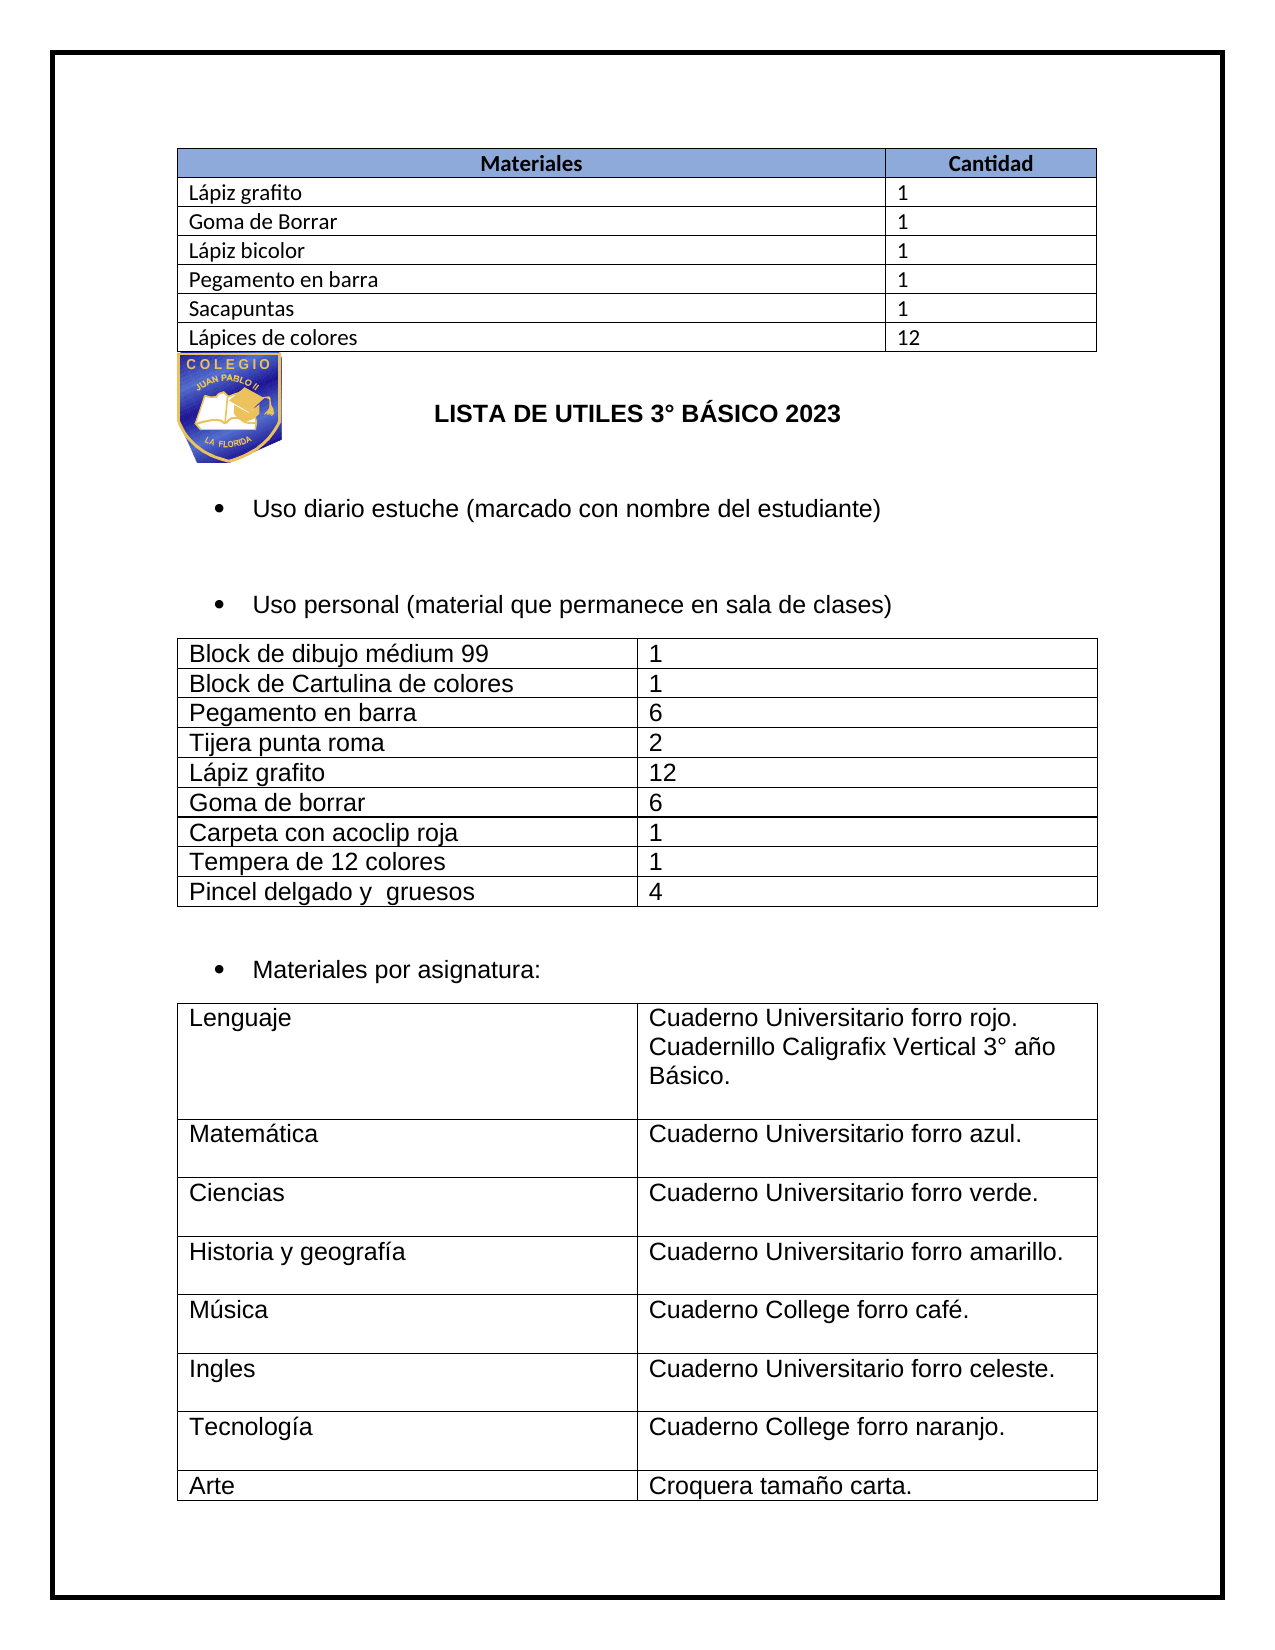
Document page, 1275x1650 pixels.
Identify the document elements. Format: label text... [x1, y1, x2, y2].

table_header Cantidad [886, 149, 1096, 177]
table_header Cuaderno Universitario forro rojo. Cuadernillo Caligrafix Vertical 3° año Básico. [638, 1004, 1097, 1118]
table_cell 1 [886, 236, 1096, 264]
list Uso diario estuche (marcado con nombre del estudiante) [215, 494, 1098, 523]
table_cell Tempera de 12 colores [178, 847, 637, 876]
list Uso personal (material que permanece en sala de clases) [215, 590, 1098, 619]
table_header Block de dibujo médium 99 [178, 639, 637, 667]
text LISTA DE UTILES 3° BÁSICO 2023 [177, 399, 1098, 428]
table_cell 1 [638, 847, 1097, 876]
table_cell Sacapuntas [178, 294, 885, 322]
table_cell Goma de borrar [178, 788, 637, 816]
table_cell 12 [886, 323, 1096, 351]
table_cell Goma de Borrar [178, 207, 885, 235]
list Materiales por asignatura: [215, 954, 1098, 983]
table_cell Música [178, 1295, 637, 1353]
table_cell 1 [886, 178, 1096, 206]
table_cell Pegamento en barra [178, 265, 885, 293]
table_cell Block de Cartulina de colores [178, 669, 637, 697]
table_cell Pincel delgado y gruesos [178, 877, 637, 906]
table_header Lenguaje [178, 1004, 637, 1118]
table_cell 1 [638, 669, 1097, 697]
table_cell 1 [886, 207, 1096, 235]
table_cell Ciencias [178, 1178, 637, 1236]
table_cell 4 [638, 877, 1097, 906]
table_cell Lápiz grafito [178, 178, 885, 206]
table_cell Cuaderno Universitario forro azul. [638, 1120, 1097, 1177]
table_cell Tijera punta roma [178, 728, 637, 757]
table_cell Cuaderno Universitario forro celeste. [638, 1354, 1097, 1411]
table_cell Carpeta con acoclip roja [178, 818, 637, 846]
table_cell Lápices de colores [178, 323, 885, 351]
table_cell Cuaderno College forro naranjo. [638, 1412, 1097, 1470]
table_cell Lápiz bicolor [178, 236, 885, 264]
table_cell Lápiz grafito [178, 758, 637, 787]
table_cell 6 [638, 788, 1097, 816]
table_header 1 [638, 639, 1097, 667]
table_cell 12 [638, 758, 1097, 787]
table_cell Matemática [178, 1120, 637, 1177]
table_cell 6 [638, 698, 1097, 727]
table_cell 1 [886, 294, 1096, 322]
table_cell Cuaderno Universitario forro amarillo. [638, 1237, 1097, 1294]
table_cell Cuaderno Universitario forro verde. [638, 1178, 1097, 1236]
table_cell Historia y geografía [178, 1237, 637, 1294]
table_cell Tecnología [178, 1412, 637, 1470]
table_cell 2 [638, 728, 1097, 757]
table_cell 1 [638, 818, 1097, 846]
table_cell 1 [886, 265, 1096, 293]
table_cell Cuaderno College forro café. [638, 1295, 1097, 1353]
table_header Materiales [178, 149, 885, 177]
table_cell Arte [178, 1471, 637, 1499]
table_cell Ingles [178, 1354, 637, 1411]
table_cell Pegamento en barra [178, 698, 637, 727]
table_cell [638, 1471, 1097, 1499]
